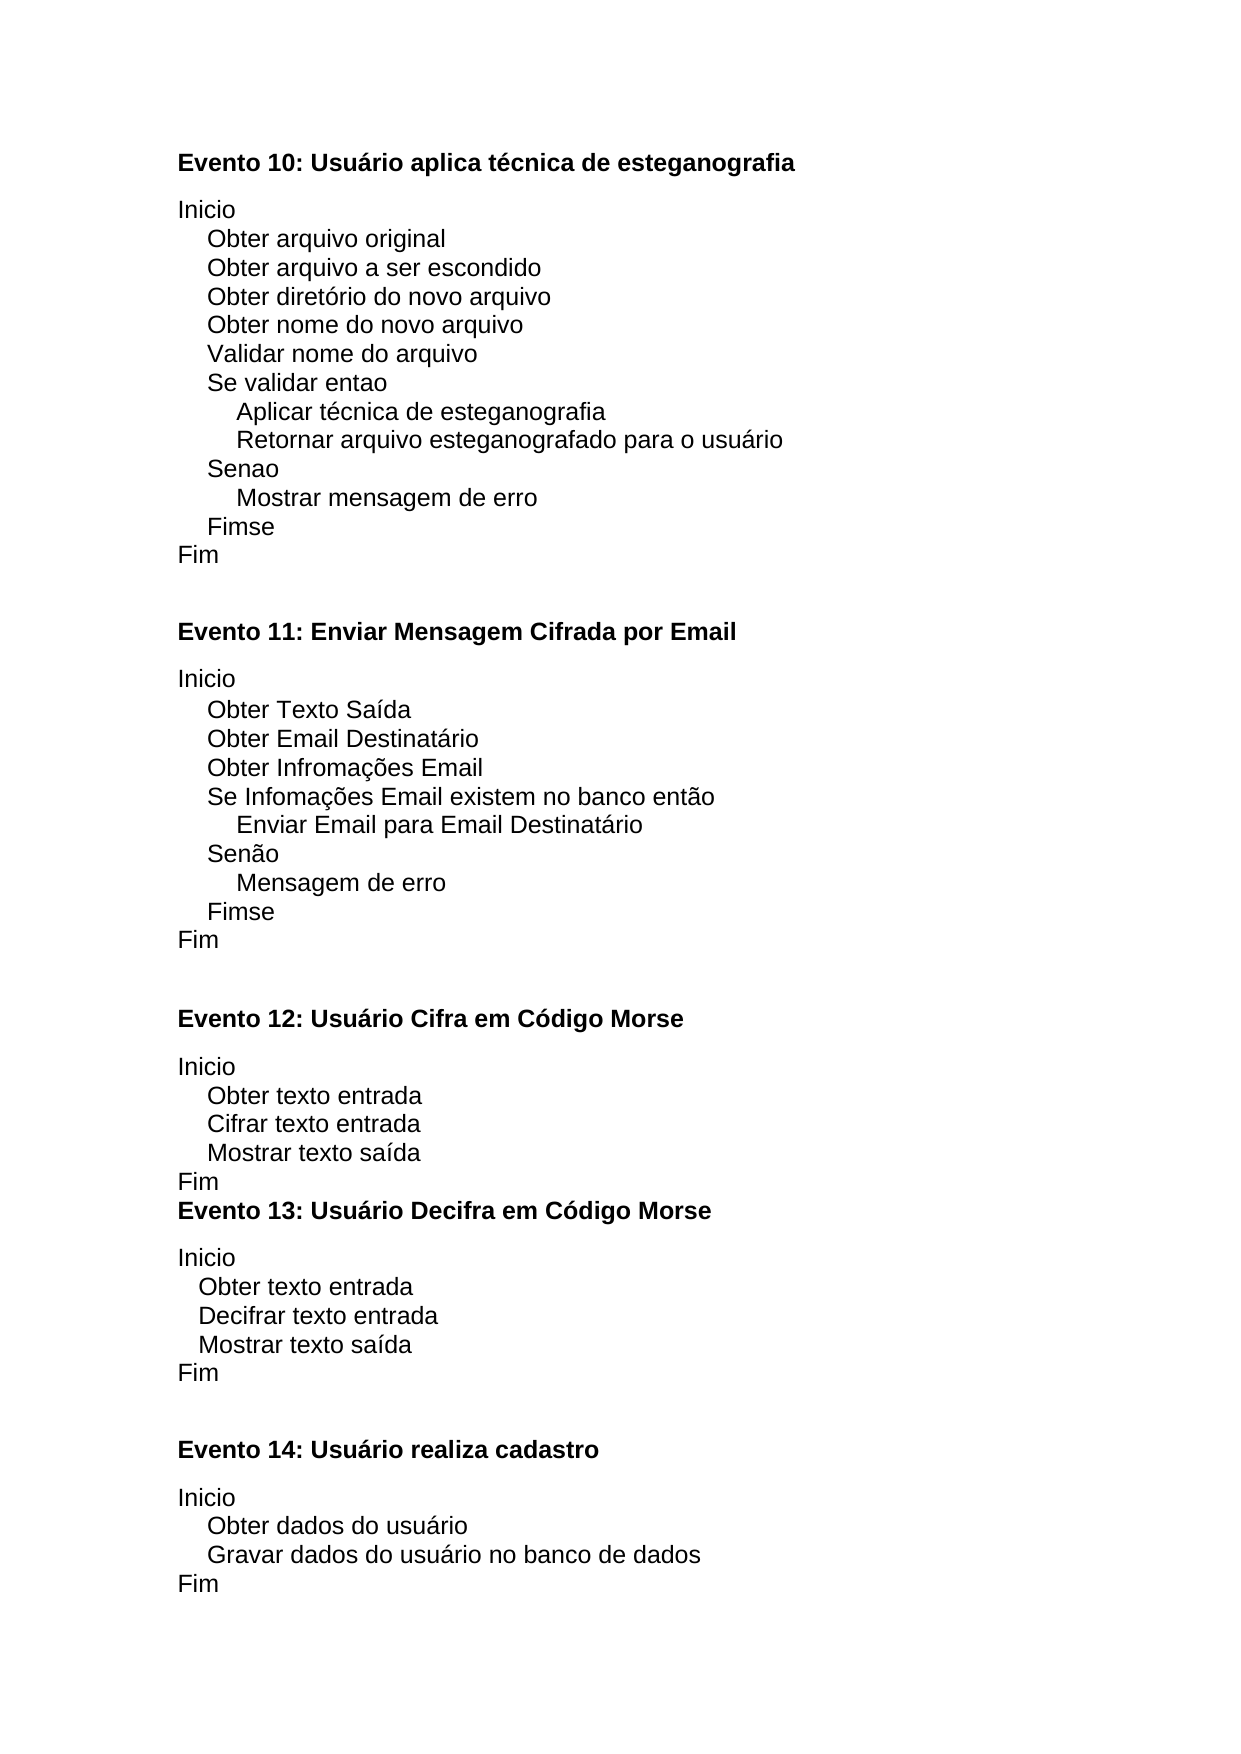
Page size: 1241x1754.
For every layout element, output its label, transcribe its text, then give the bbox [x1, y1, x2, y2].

text Senao [177, 454, 1063, 483]
text Decifrar texto entrada [177, 1301, 1063, 1330]
text Obter dados do usuário [177, 1511, 1063, 1540]
text Fim [177, 926, 1063, 954]
text Fim [177, 1167, 1063, 1196]
text Se Infomações Email existem no banco então [177, 782, 1063, 811]
text Se validar entao [177, 368, 1063, 397]
text Inicio [177, 1052, 1063, 1081]
text Validar nome do arquivo [177, 339, 1063, 368]
text Obter nome do novo arquivo [177, 310, 1063, 339]
text Obter texto entrada [177, 1081, 1063, 1109]
text Obter texto entrada [177, 1272, 1063, 1301]
text Obter Infromações Email [177, 753, 1063, 782]
text Evento 12: Usuário Cifra em Código Morse [177, 1004, 1063, 1033]
text Enviar Email para Email Destinatário [177, 811, 1063, 839]
text Fimse [177, 512, 1063, 540]
text Retornar arquivo esteganografado para o usuário [177, 425, 1063, 454]
text Cifrar texto entrada [177, 1109, 1063, 1138]
text Evento 11: Enviar Mensagem Cifrada por Email [177, 617, 1063, 646]
text Evento 14: Usuário realiza cadastro [177, 1435, 1063, 1464]
text Mensagem de erro [177, 868, 1063, 897]
text Fimse [177, 897, 1063, 926]
text Inicio [177, 664, 1063, 693]
text Fim [177, 1569, 1063, 1598]
text Inicio [177, 1243, 1063, 1272]
text Obter arquivo original [177, 224, 1063, 253]
text Obter Email Destinatário [177, 724, 1063, 753]
text Aplicar técnica de esteganografia [177, 397, 1063, 425]
text Obter arquivo a ser escondido [177, 253, 1063, 282]
text Gravar dados do usuário no banco de dados [177, 1540, 1063, 1569]
text Inicio [177, 195, 1063, 224]
text Fim [177, 1358, 1063, 1387]
text Evento 10: Usuário aplica técnica de esteganografia [177, 148, 1063, 176]
text Obter diretório do novo arquivo [177, 282, 1063, 310]
text Mostrar texto saída [177, 1138, 1063, 1167]
text Mostrar mensagem de erro [177, 483, 1063, 512]
text Inicio [177, 1483, 1063, 1511]
text Fim [177, 540, 1063, 569]
text Senão [177, 839, 1063, 868]
text Mostrar texto saída [177, 1330, 1063, 1358]
text Obter Texto Saída [177, 696, 1063, 724]
text Evento 13: Usuário Decifra em Código Morse [177, 1196, 1063, 1224]
